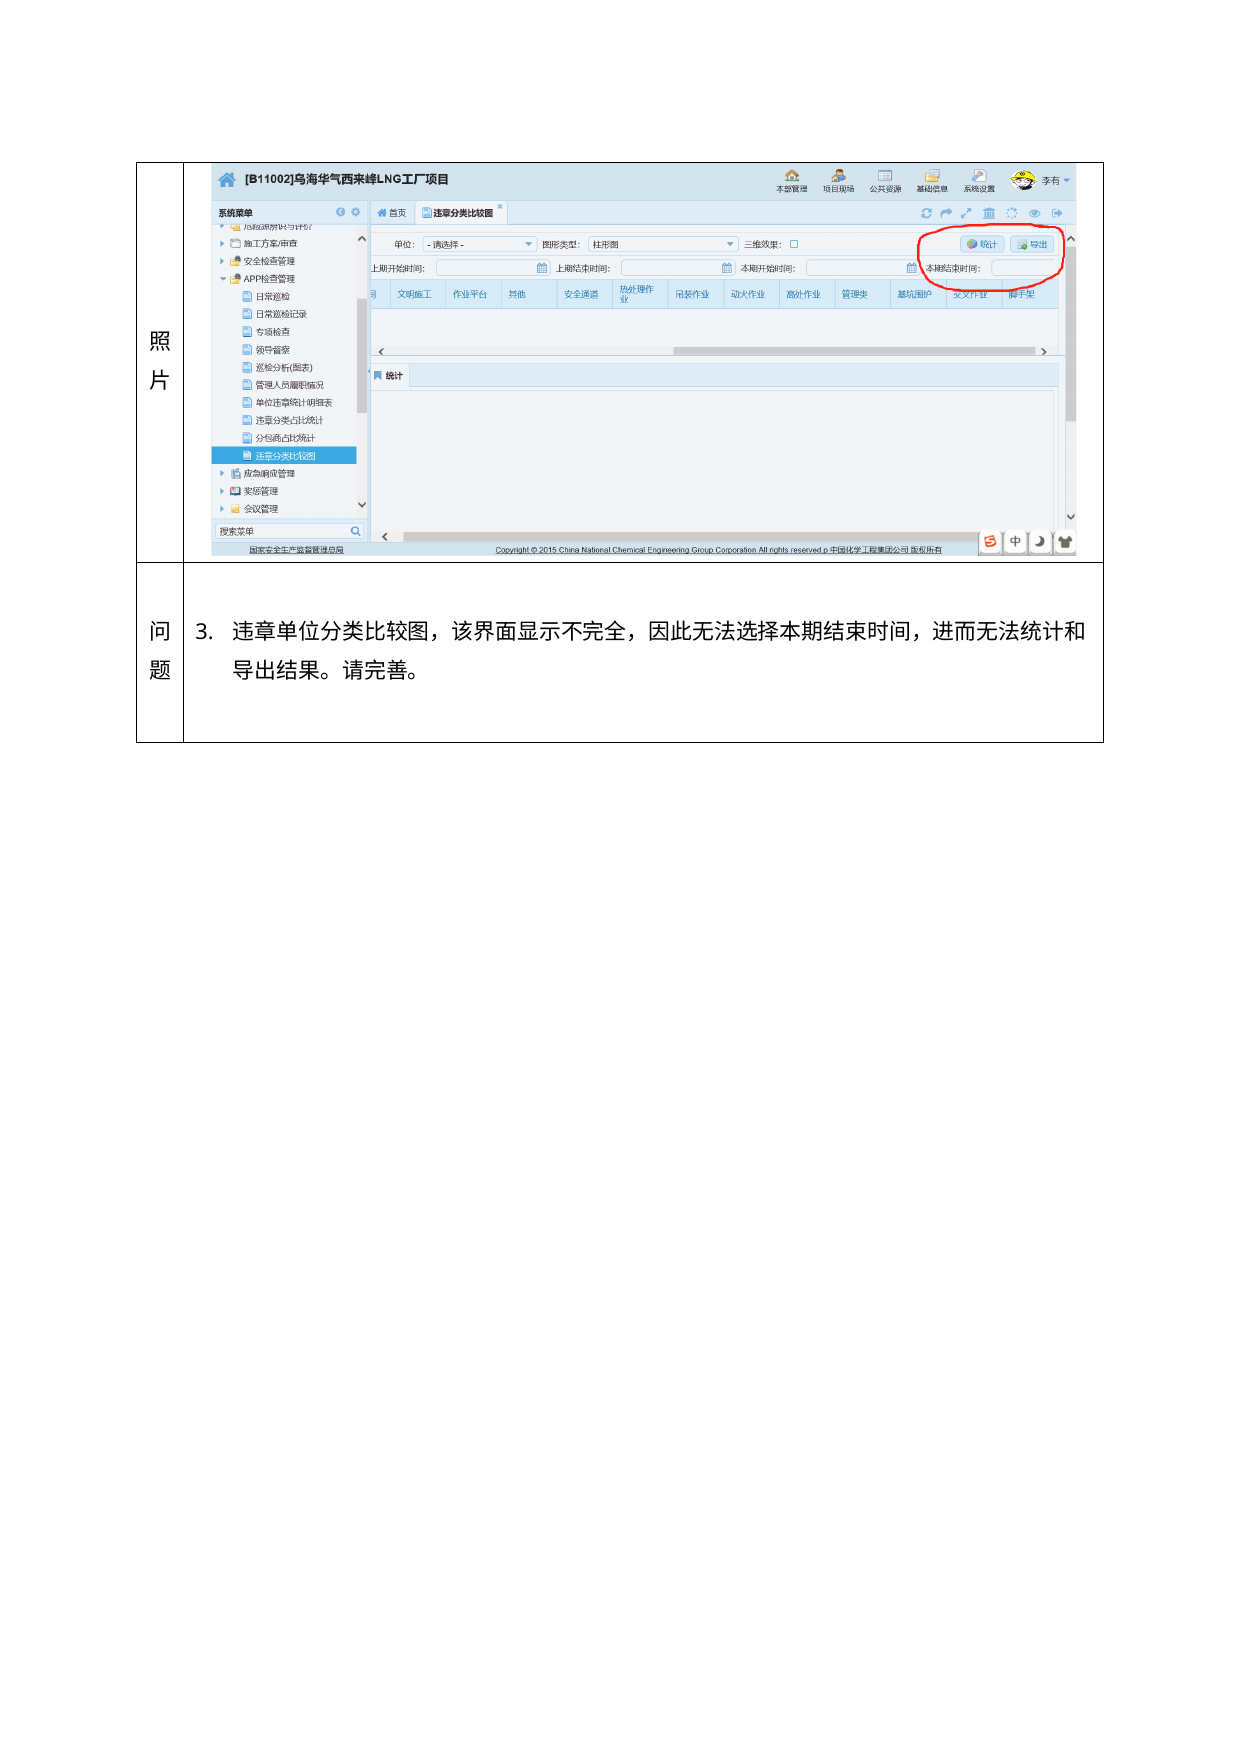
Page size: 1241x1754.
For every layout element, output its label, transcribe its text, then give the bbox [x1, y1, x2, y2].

table_cell 问题 [137, 563, 183, 742]
table_cell [184, 163, 1103, 562]
table_cell 照片 [137, 163, 183, 562]
picture [211, 163, 1077, 556]
table_cell 违章单位分类比较图，该界面显示不完全，因此无法选择本期结束时间，进而无法统计和导出结果。请完善。 [184, 563, 1103, 742]
